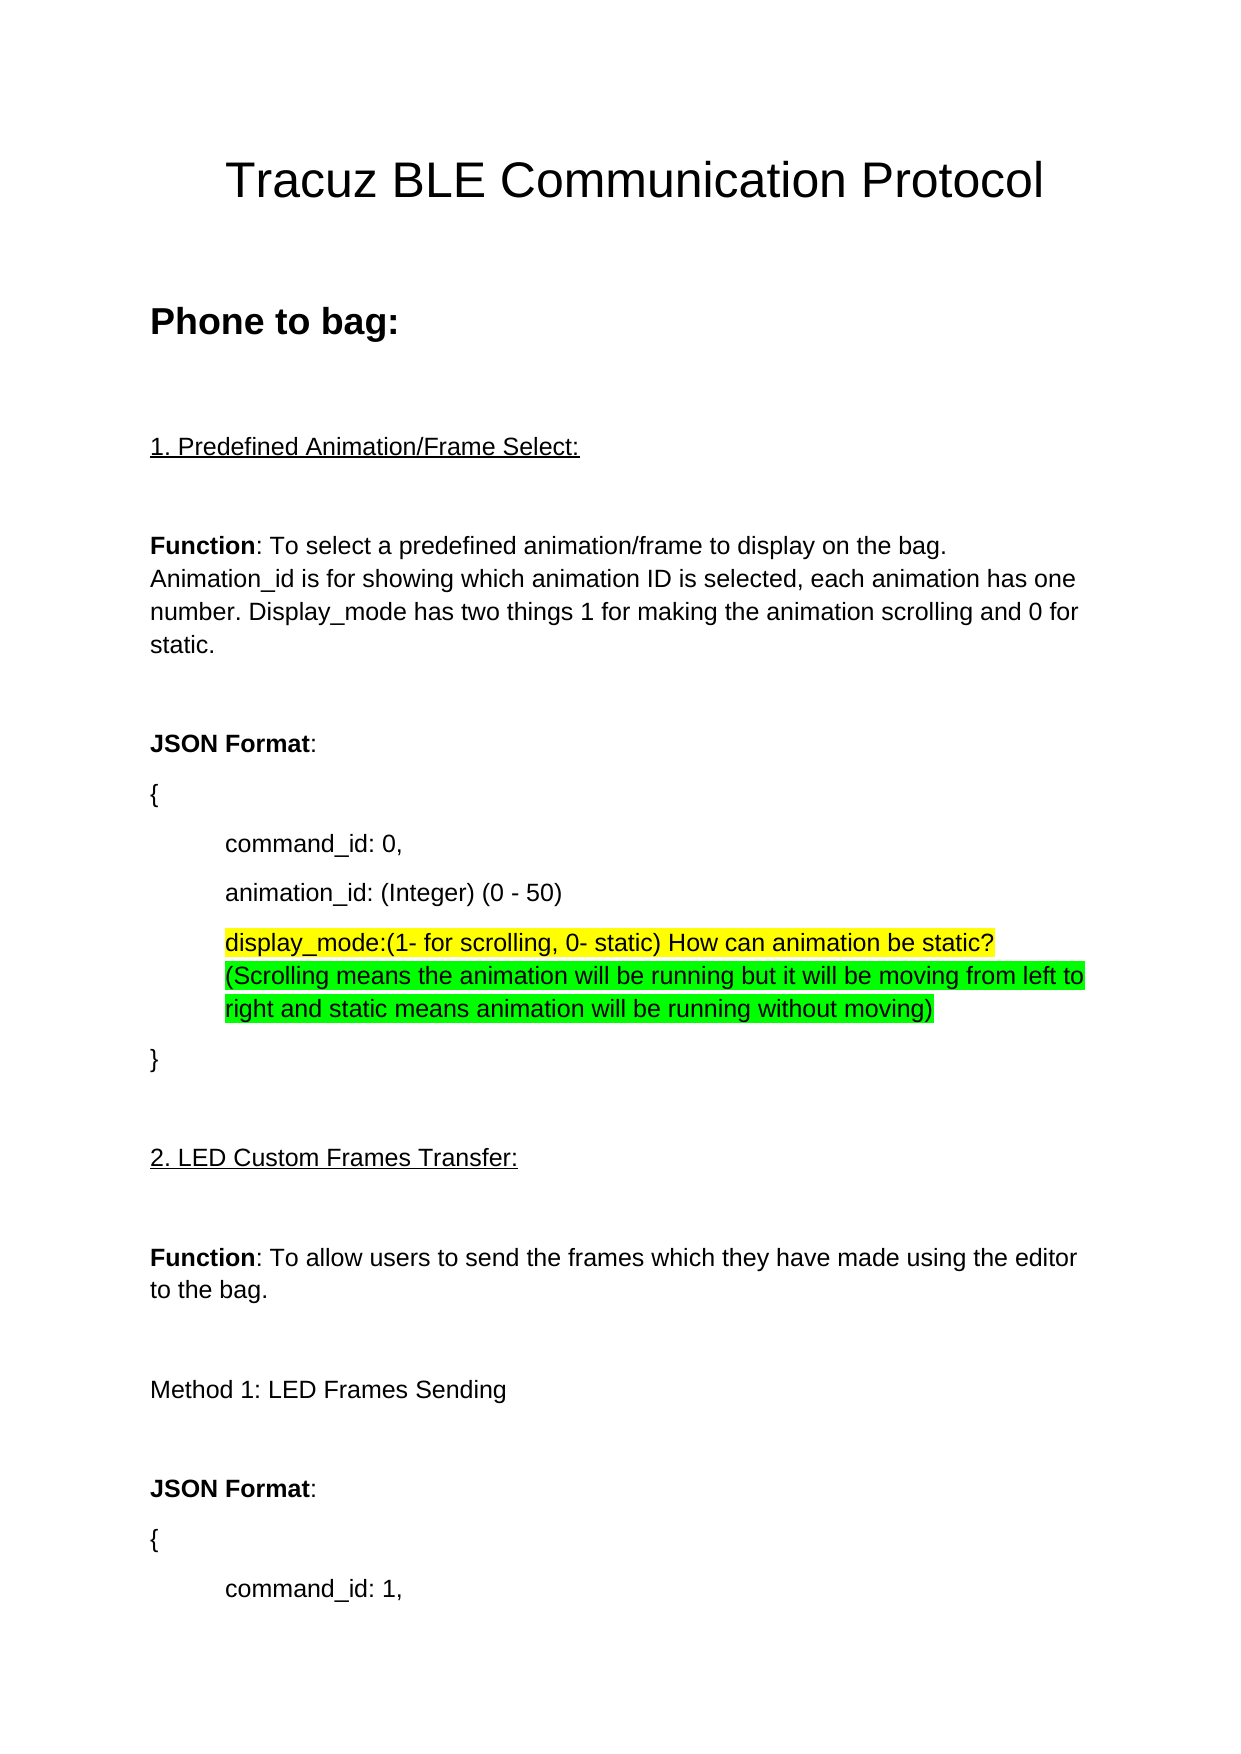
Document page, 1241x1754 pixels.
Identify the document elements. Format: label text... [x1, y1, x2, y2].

text display_mode:(1- for scrolling, 0- static) How can animation be static? (Scrolling means the animation will be running but it will be moving from left to right and static means animation will be running without moving) [225, 928, 1090, 1023]
text JSON Format: [150, 729, 1090, 758]
text 2. LED Custom Frames Transfer: [150, 1143, 1090, 1172]
text Method 1: LED Frames Sending [150, 1375, 1090, 1404]
text Phone to bag: [150, 299, 1090, 342]
text 1. Predefined Animation/Frame Select: [150, 431, 1090, 460]
text Function: To allow users to send the frames which they have made using the editor to the bag. [150, 1242, 1090, 1304]
text command_id: 0, [150, 829, 1090, 857]
text Tracuz BLE Communication Protocol [150, 150, 1090, 207]
text command_id: 1, [150, 1574, 1090, 1602]
text } [150, 1044, 1090, 1072]
text Function: To select a predefined animation/frame to display on the bag. Animation_id is for showing which animation ID is selected, each animation has one number. Display_mode has two things 1 for making the animation scrolling and 0 for static. [150, 531, 1090, 659]
text animation_id: (Integer) (0 - 50) [150, 878, 1090, 907]
text { [150, 779, 1090, 808]
text JSON Format: [150, 1474, 1090, 1503]
text { [150, 1524, 1090, 1553]
